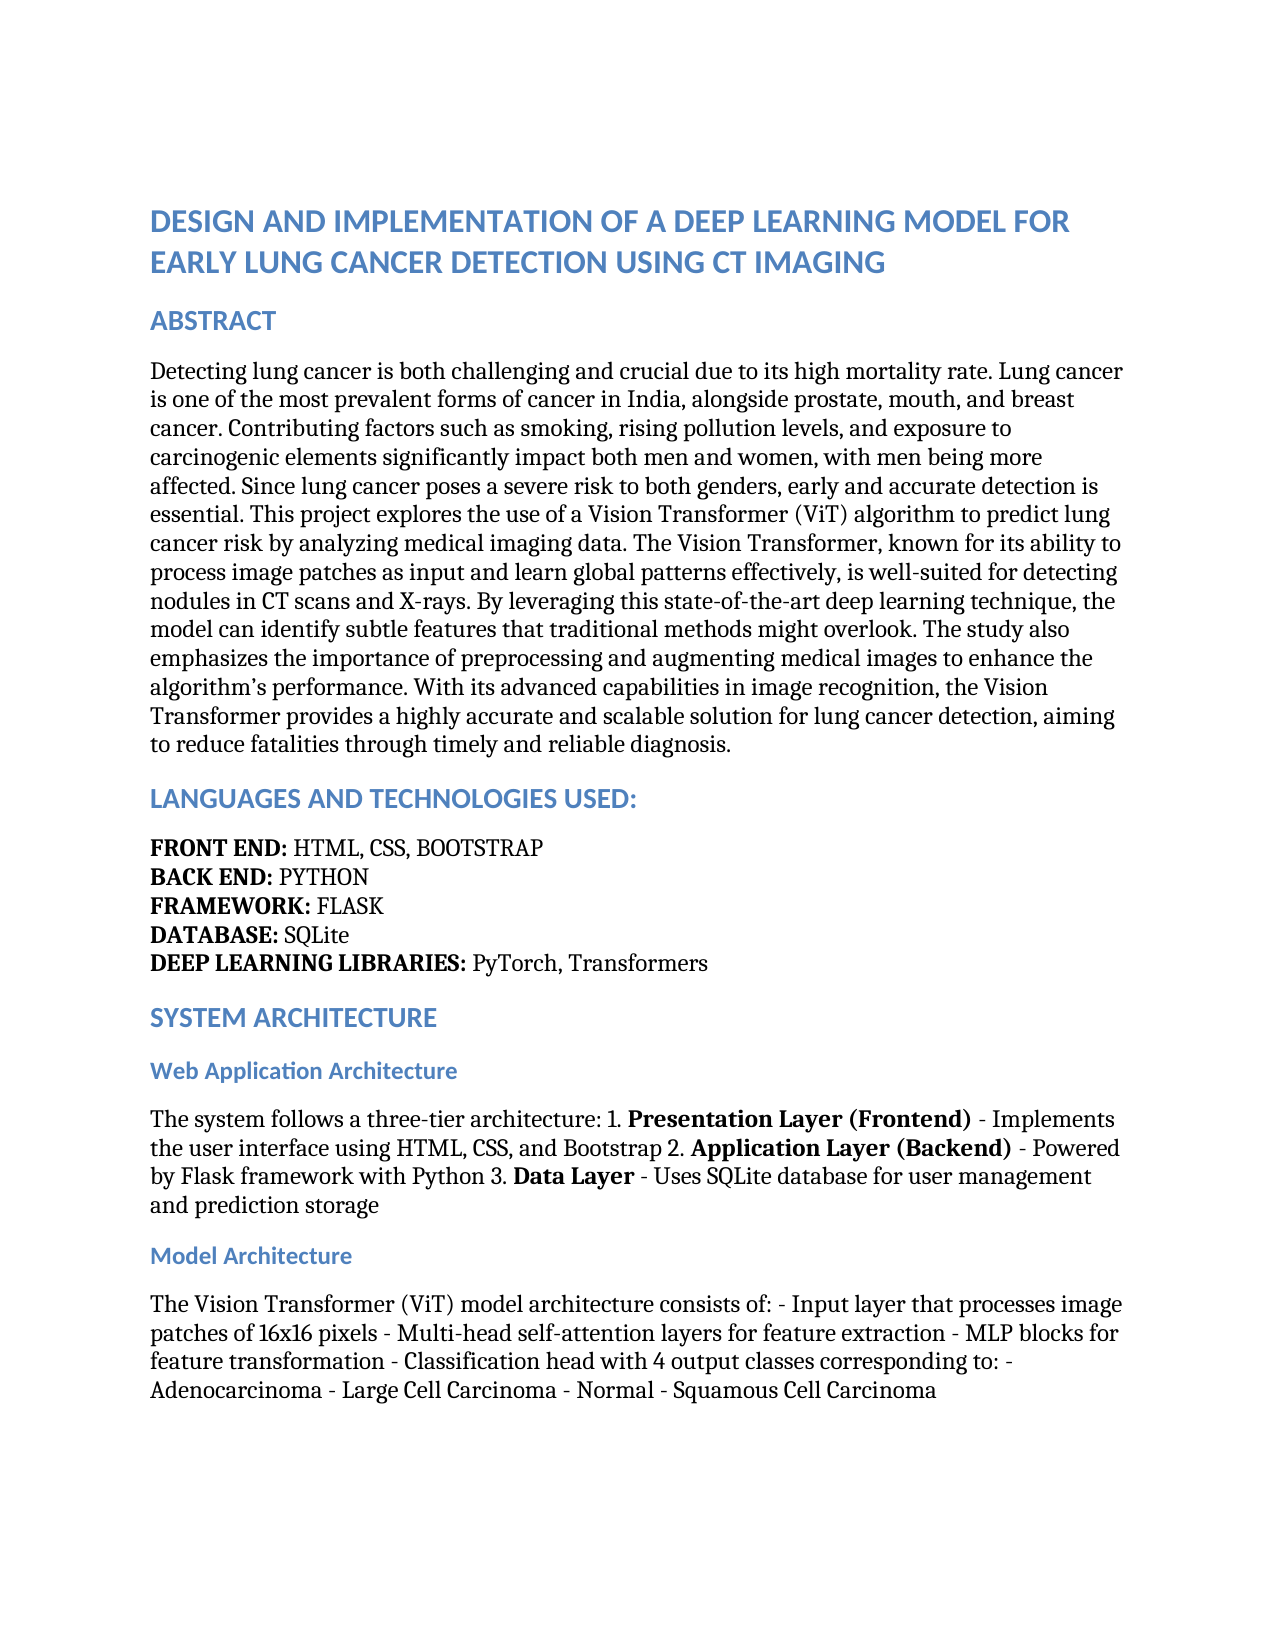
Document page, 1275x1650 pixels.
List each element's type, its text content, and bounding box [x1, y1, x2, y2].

text The system follows a three-tier architecture: 1. Presentation Layer (Frontend) - Implements the user interface using HTML, CSS, and Bootstrap 2. Application Layer (Backend) - Powered by Flask framework with Python 3. Data Layer - Uses SQLite database for user management and prediction storage [150, 1105, 1125, 1220]
subtitle ABSTRACT [150, 302, 1125, 338]
subtitle DESIGN AND IMPLEMENTATION OF A DEEP LEARNING MODEL FOR EARLY LUNG CANCER DETECTION USING CT IMAGING [150, 200, 1125, 281]
subtitle LANGUAGES AND TECHNOLOGIES USED: [150, 780, 1125, 816]
subtitle Web Application Architecture [150, 1055, 1125, 1086]
text Detecting lung cancer is both challenging and crucial due to its high mortality rate. Lung cancer is one of the most prevalent forms of cancer in India, alongside prostate, mouth, and breast cancer. Contributing factors such as smoking, rising pollution levels, and exposure to carcinogenic elements significantly impact both men and women, with men being more affected. Since lung cancer poses a severe risk to both genders, early and accurate detection is essential. This project explores the use of a Vision Transformer (ViT) algorithm to predict lung cancer risk by analyzing medical imaging data. The Vision Transformer, known for its ability to process image patches as input and learn global patterns effectively, is well-suited for detecting nodules in CT scans and X-rays. By leveraging this state-of-the-art deep learning technique, the model can identify subtle features that traditional methods might overlook. The study also emphasizes the importance of preprocessing and augmenting medical images to enhance the algorithm’s performance. With its advanced capabilities in image recognition, the Vision Transformer provides a highly accurate and scalable solution for lung cancer detection, aiming to reduce fatalities through timely and reliable diagnosis. [150, 357, 1125, 759]
subtitle SYSTEM ARCHITECTURE [150, 999, 1125, 1034]
subtitle Model Architecture [150, 1241, 1125, 1271]
text FRONT END: HTML, CSS, BOOTSTRAP BACK END: PYTHON FRAMEWORK: FLASK DATABASE: SQLite DEEP LEARNING LIBRARIES: PyTorch, Transformers [150, 834, 1125, 978]
text The Vision Transformer (ViT) model architecture consists of: - Input layer that processes image patches of 16x16 pixels - Multi-head self-attention layers for feature extraction - MLP blocks for feature transformation - Classification head with 4 output classes corresponding to: - Adenocarcinoma - Large Cell Carcinoma - Normal - Squamous Cell Carcinoma [150, 1290, 1125, 1405]
